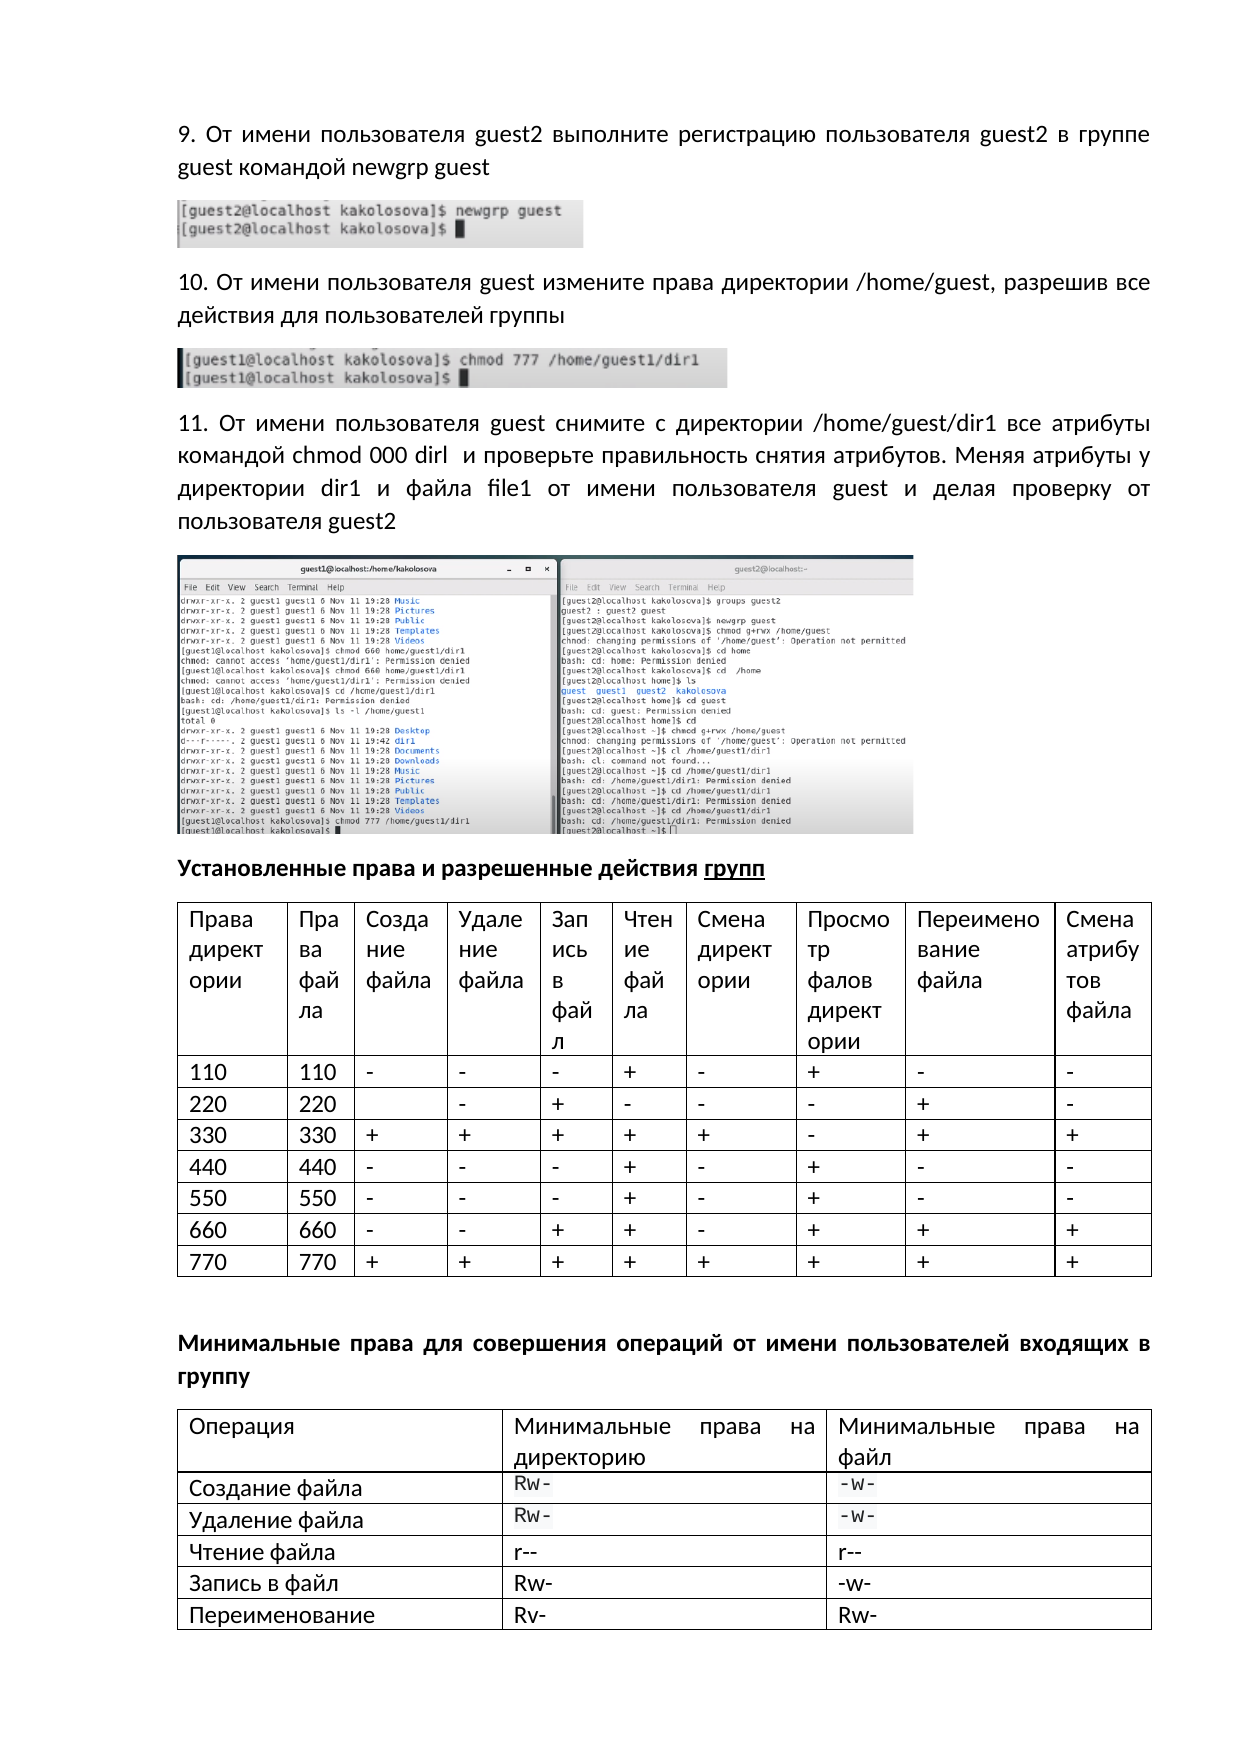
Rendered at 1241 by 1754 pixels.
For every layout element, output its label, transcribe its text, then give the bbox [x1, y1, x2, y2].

table_header Операция [178, 1410, 502, 1471]
table_cell + [797, 1056, 905, 1087]
table_cell Rv- [503, 1599, 826, 1629]
table_cell + [541, 1246, 612, 1276]
table_cell - [906, 1183, 1054, 1213]
table_cell Удаление файла [178, 1504, 502, 1534]
table_header Удаление файла [448, 903, 540, 1055]
table_cell - [1056, 1056, 1151, 1087]
table_header Права директории [178, 903, 287, 1055]
table_cell + [541, 1088, 612, 1118]
table_cell - [797, 1120, 905, 1150]
table_cell + [355, 1120, 447, 1150]
table_cell - [797, 1088, 905, 1118]
table_cell - [448, 1088, 540, 1118]
table_cell r-- [503, 1536, 826, 1566]
table_cell - [687, 1088, 796, 1118]
table_cell Создание файла [178, 1473, 502, 1503]
table_cell -w- [827, 1504, 1151, 1534]
table_cell - [541, 1151, 612, 1182]
table_cell - [906, 1056, 1054, 1087]
table_cell Rw- [503, 1567, 826, 1598]
table_cell 550 [288, 1183, 354, 1213]
table_cell - [541, 1056, 612, 1087]
table_header Переименование файла [906, 903, 1054, 1055]
table_cell 440 [178, 1151, 287, 1182]
text 11. От имени пользователя guest снимите с директории /home/guest/dir1 все атрибуты командой chmod 000 dirl и проверьте правильность снятия атрибутов. Меняя атрибуты у директории dir1 и файла file1 от имени пользователя guest и делая проверку от пользователя guest2 [177, 407, 1152, 536]
table_cell - [448, 1214, 540, 1245]
table_header Чтение файла [613, 903, 686, 1055]
table_cell - [1056, 1088, 1151, 1118]
table_cell -w- [827, 1473, 1151, 1503]
table_cell - [541, 1183, 612, 1213]
table_cell + [797, 1246, 905, 1276]
text 10. От имени пользователя guest измените права директории /home/guest, разрешив все действия для пользователей группы [177, 266, 1152, 330]
table_cell 330 [178, 1120, 287, 1150]
table_cell - [906, 1151, 1054, 1182]
table_header Просмотр фалов директории [797, 903, 905, 1055]
table_cell [355, 1088, 447, 1118]
table_cell + [613, 1183, 686, 1213]
table_header Минимальные права на файл [827, 1410, 1151, 1471]
table_cell - [1056, 1183, 1151, 1213]
table_header Смена атрибутов файла [1056, 903, 1151, 1055]
table_cell Переименование [178, 1599, 502, 1629]
table_cell + [906, 1246, 1054, 1276]
table_cell + [613, 1151, 686, 1182]
text 9. От имени пользователя guest2 выполните регистрацию пользователя guest2 в группе guest командой newgrp guest [177, 118, 1152, 182]
table_header Смена директории [687, 903, 796, 1055]
table_cell Rw- [827, 1599, 1151, 1629]
table_cell - [687, 1214, 796, 1245]
table_cell - [355, 1214, 447, 1245]
table_cell 330 [288, 1120, 354, 1150]
table_cell + [687, 1120, 796, 1150]
table_cell r-- [827, 1536, 1151, 1566]
table_cell + [797, 1214, 905, 1245]
table_cell + [906, 1120, 1054, 1150]
table_cell + [906, 1088, 1054, 1118]
table_cell + [797, 1151, 905, 1182]
table_cell 770 [178, 1246, 287, 1276]
table_header Запись в файл [541, 903, 612, 1055]
table_cell - [687, 1056, 796, 1087]
table_cell + [1056, 1246, 1151, 1276]
table_cell 660 [288, 1214, 354, 1245]
table_cell Rw- [503, 1473, 826, 1503]
table_cell + [613, 1120, 686, 1150]
table_cell - [355, 1056, 447, 1087]
table_cell 550 [178, 1183, 287, 1213]
table_cell - [448, 1056, 540, 1087]
table_cell + [541, 1120, 612, 1150]
table_cell 220 [178, 1088, 287, 1118]
table_cell - [1056, 1151, 1151, 1182]
table_cell + [906, 1214, 1054, 1245]
table_cell 770 [288, 1246, 354, 1276]
picture [177, 348, 728, 388]
table_cell + [687, 1246, 796, 1276]
text Минимальные права для совершения операций от имени пользователей входящих в группу [177, 1327, 1152, 1390]
table_cell Запись в файл [178, 1567, 502, 1598]
table_cell + [797, 1183, 905, 1213]
table_cell Rw- [503, 1504, 826, 1534]
table_cell - [687, 1183, 796, 1213]
table_cell + [1056, 1214, 1151, 1245]
table_cell + [541, 1214, 612, 1245]
table_cell + [448, 1246, 540, 1276]
table_cell Чтение файла [178, 1536, 502, 1566]
table_cell - [448, 1151, 540, 1182]
table_cell -w- [827, 1567, 1151, 1598]
table_cell - [355, 1151, 447, 1182]
picture [177, 555, 914, 834]
table_cell + [448, 1120, 540, 1150]
table_cell 110 [288, 1056, 354, 1087]
table_cell 220 [288, 1088, 354, 1118]
table_cell + [613, 1246, 686, 1276]
table_cell + [1056, 1120, 1151, 1150]
table_header Права файла [288, 903, 354, 1055]
table_cell - [355, 1183, 447, 1213]
table_cell - [613, 1088, 686, 1118]
table_cell 660 [178, 1214, 287, 1245]
table_cell + [613, 1056, 686, 1087]
table_cell 110 [178, 1056, 287, 1087]
table_header Создание файла [355, 903, 447, 1055]
table_cell + [613, 1214, 686, 1245]
table_header Минимальные права на директорию [503, 1410, 826, 1471]
text Установленные права и разрешенные действия групп [177, 852, 1152, 883]
table_cell - [687, 1151, 796, 1182]
picture [177, 200, 584, 248]
table_cell - [448, 1183, 540, 1213]
table_cell + [355, 1246, 447, 1276]
table_cell 440 [288, 1151, 354, 1182]
